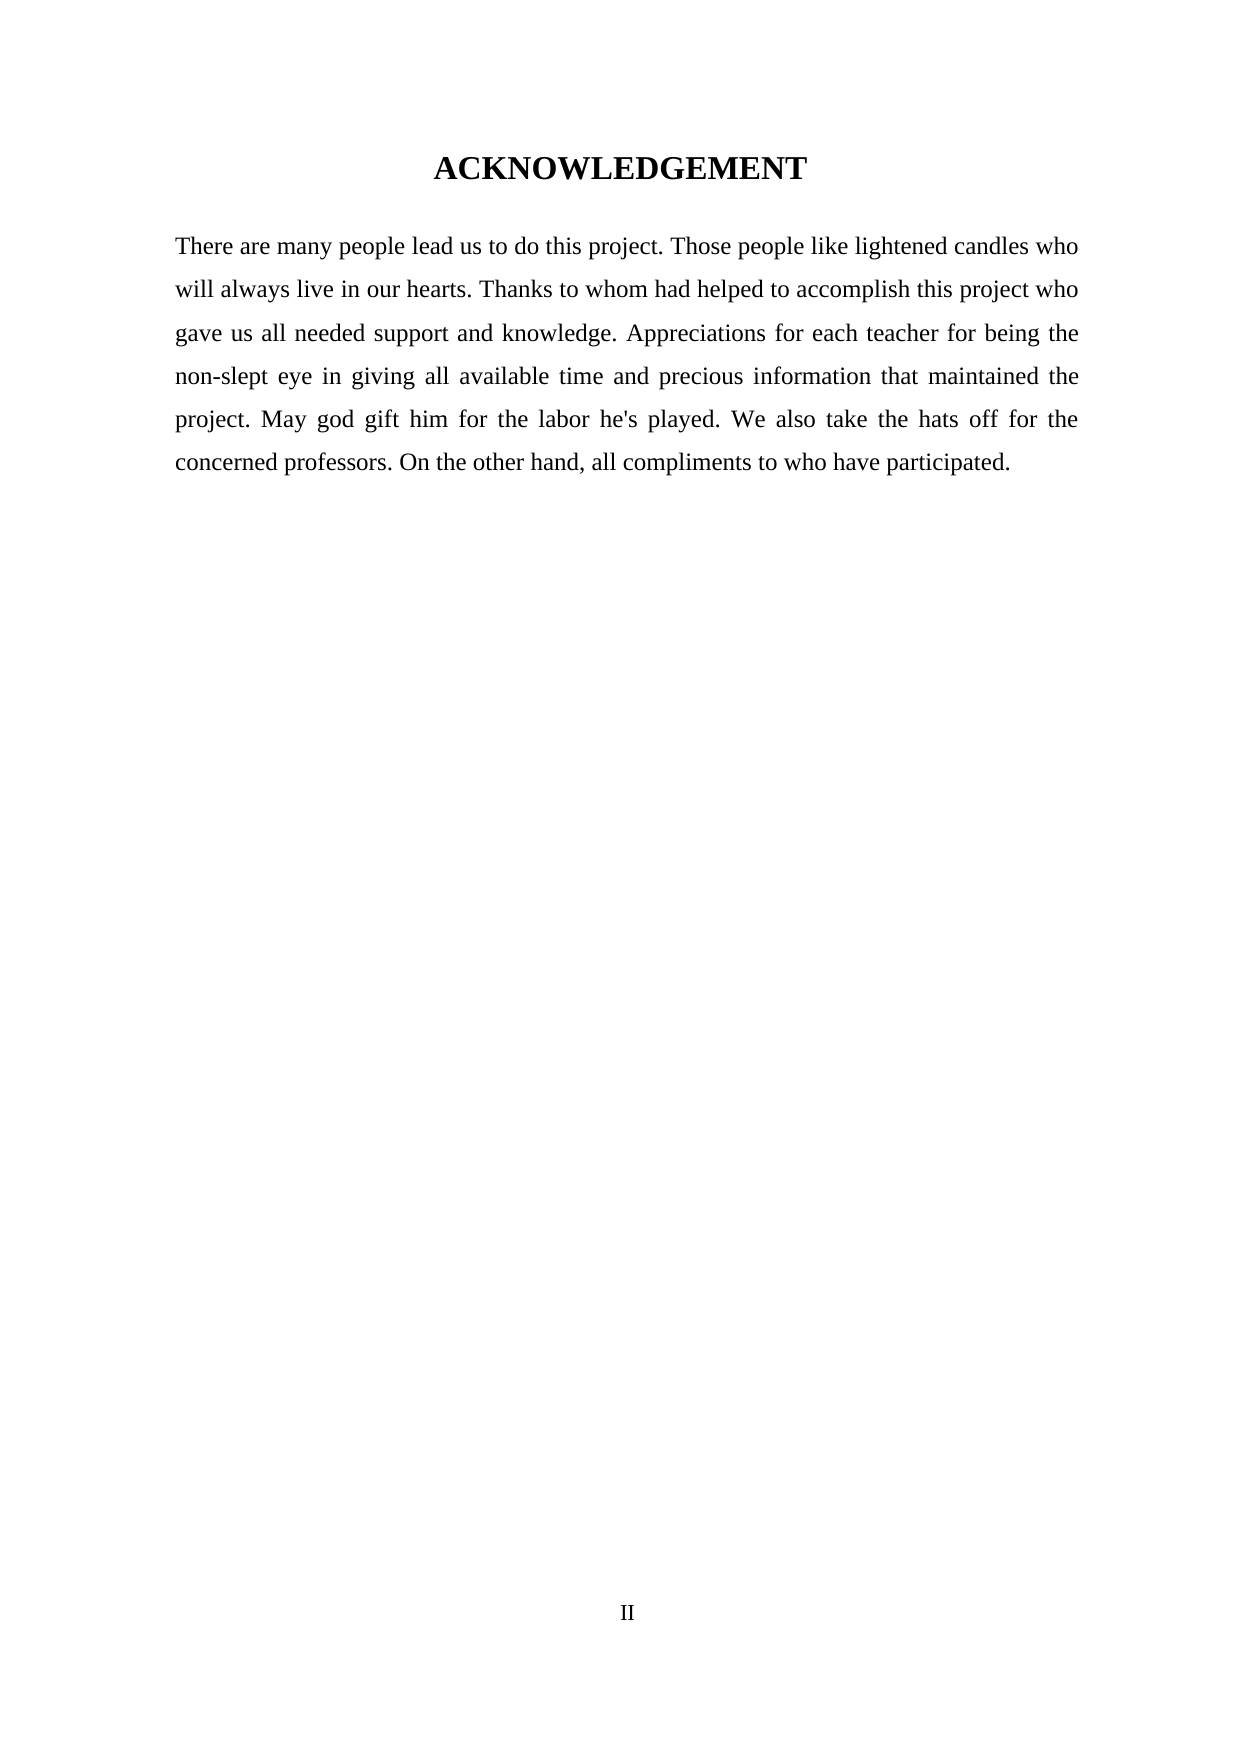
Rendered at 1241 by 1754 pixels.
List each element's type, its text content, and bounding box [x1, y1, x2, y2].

text There are many people lead us to do this project. Those people like lightened candles who will always live in our hearts. Thanks to whom had helped to accomplish this project who gave us all needed support and knowledge. Appreciations for each teacher for being the non-slept eye in giving all available time and precious information that maintained the project. May god gift him for the labor he's played. We also take the hats off for the concerned professors. On the other hand, all compliments to who have participated. [175, 231, 1080, 476]
subtitle ACKNOWLEDGEMENT [278, 148, 962, 187]
